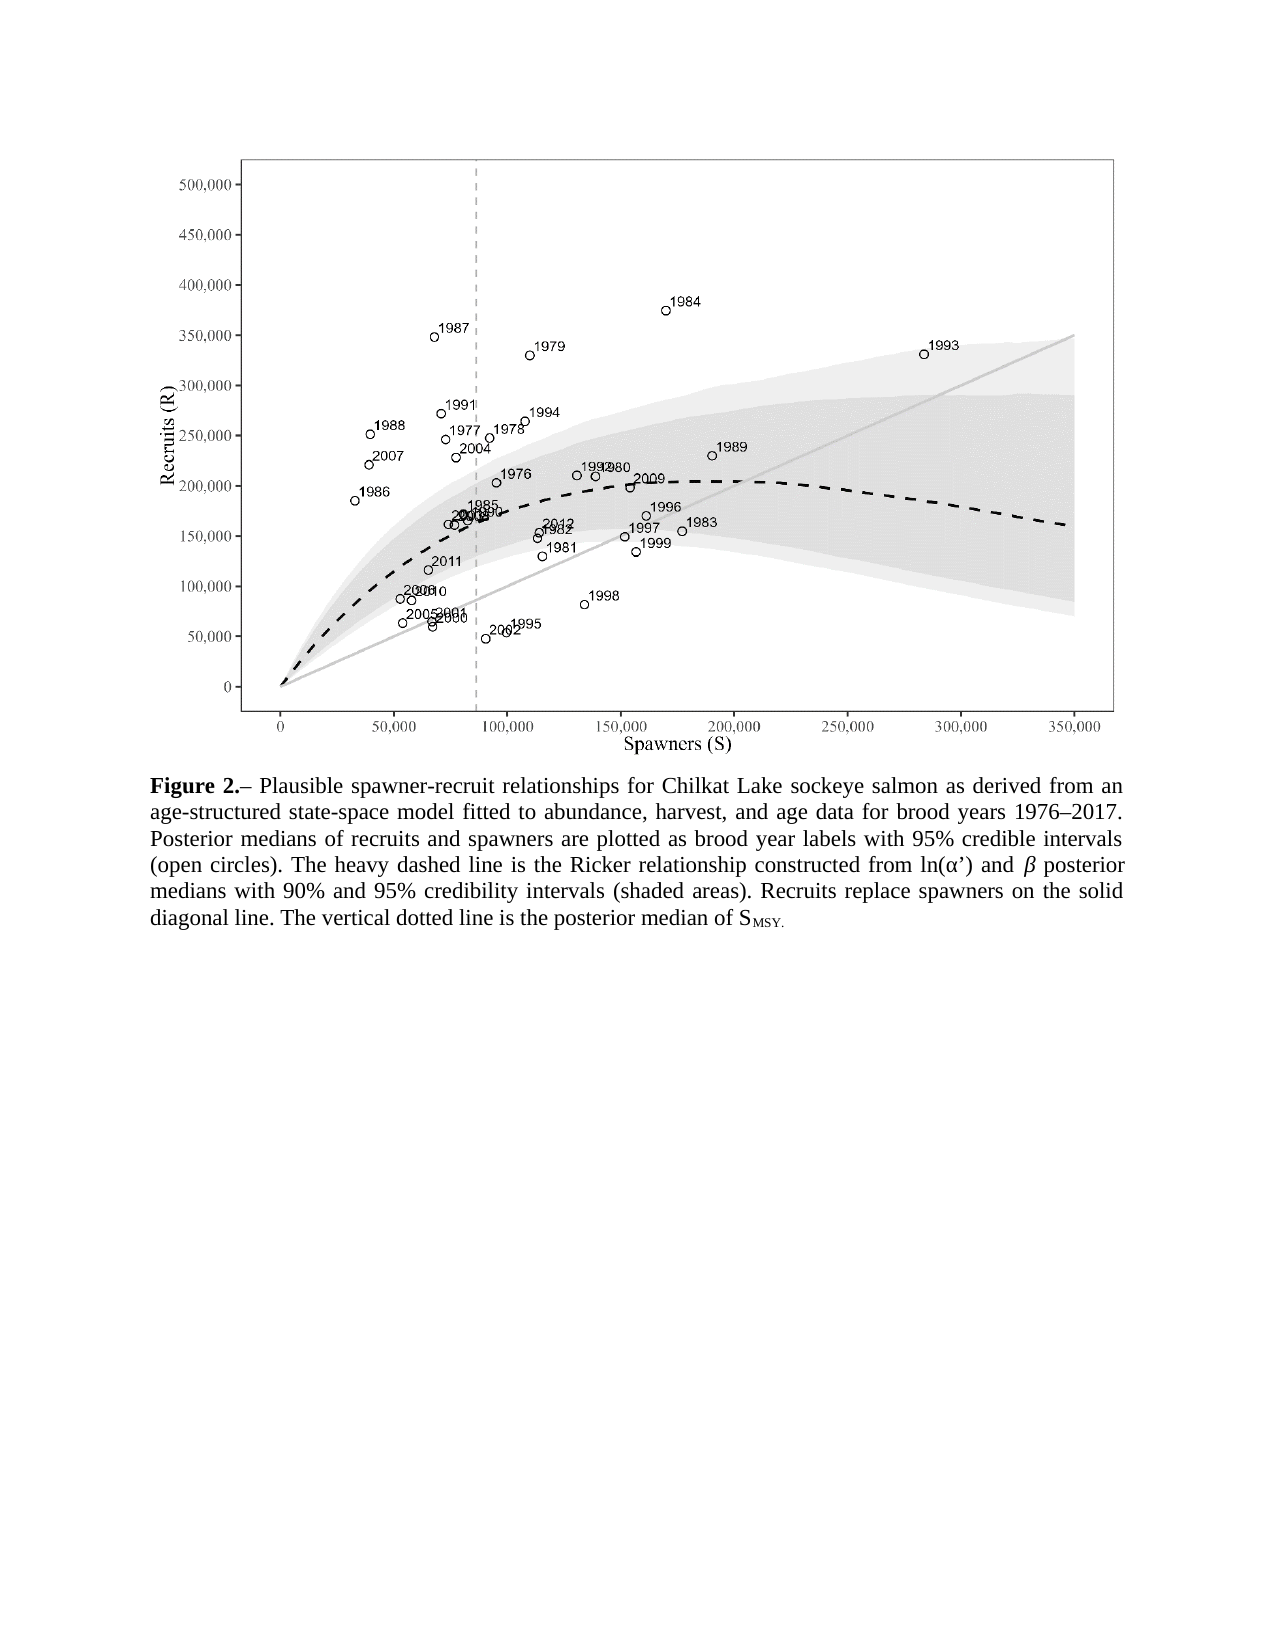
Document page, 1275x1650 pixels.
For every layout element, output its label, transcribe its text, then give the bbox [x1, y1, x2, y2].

text Figure 2.– Plausible spawner-recruit relationships for Chilkat Lake sockeye salmon as derived from an age-structured state-space model fitted to abundance, harvest, and age data for brood years 1976–2017. Posterior medians of recruits and spawners are plotted as brood year labels with 95% credible intervals (open circles). The heavy dashed line is the Ricker relationship constructed from ln(α’) and β posterior medians with 90% and 95% credibility intervals (shaded areas). Recruits replace spawners on the solid diagonal line. The vertical dotted line is the posterior median of SMSY. [150, 772, 1125, 930]
picture [150, 150, 1124, 760]
